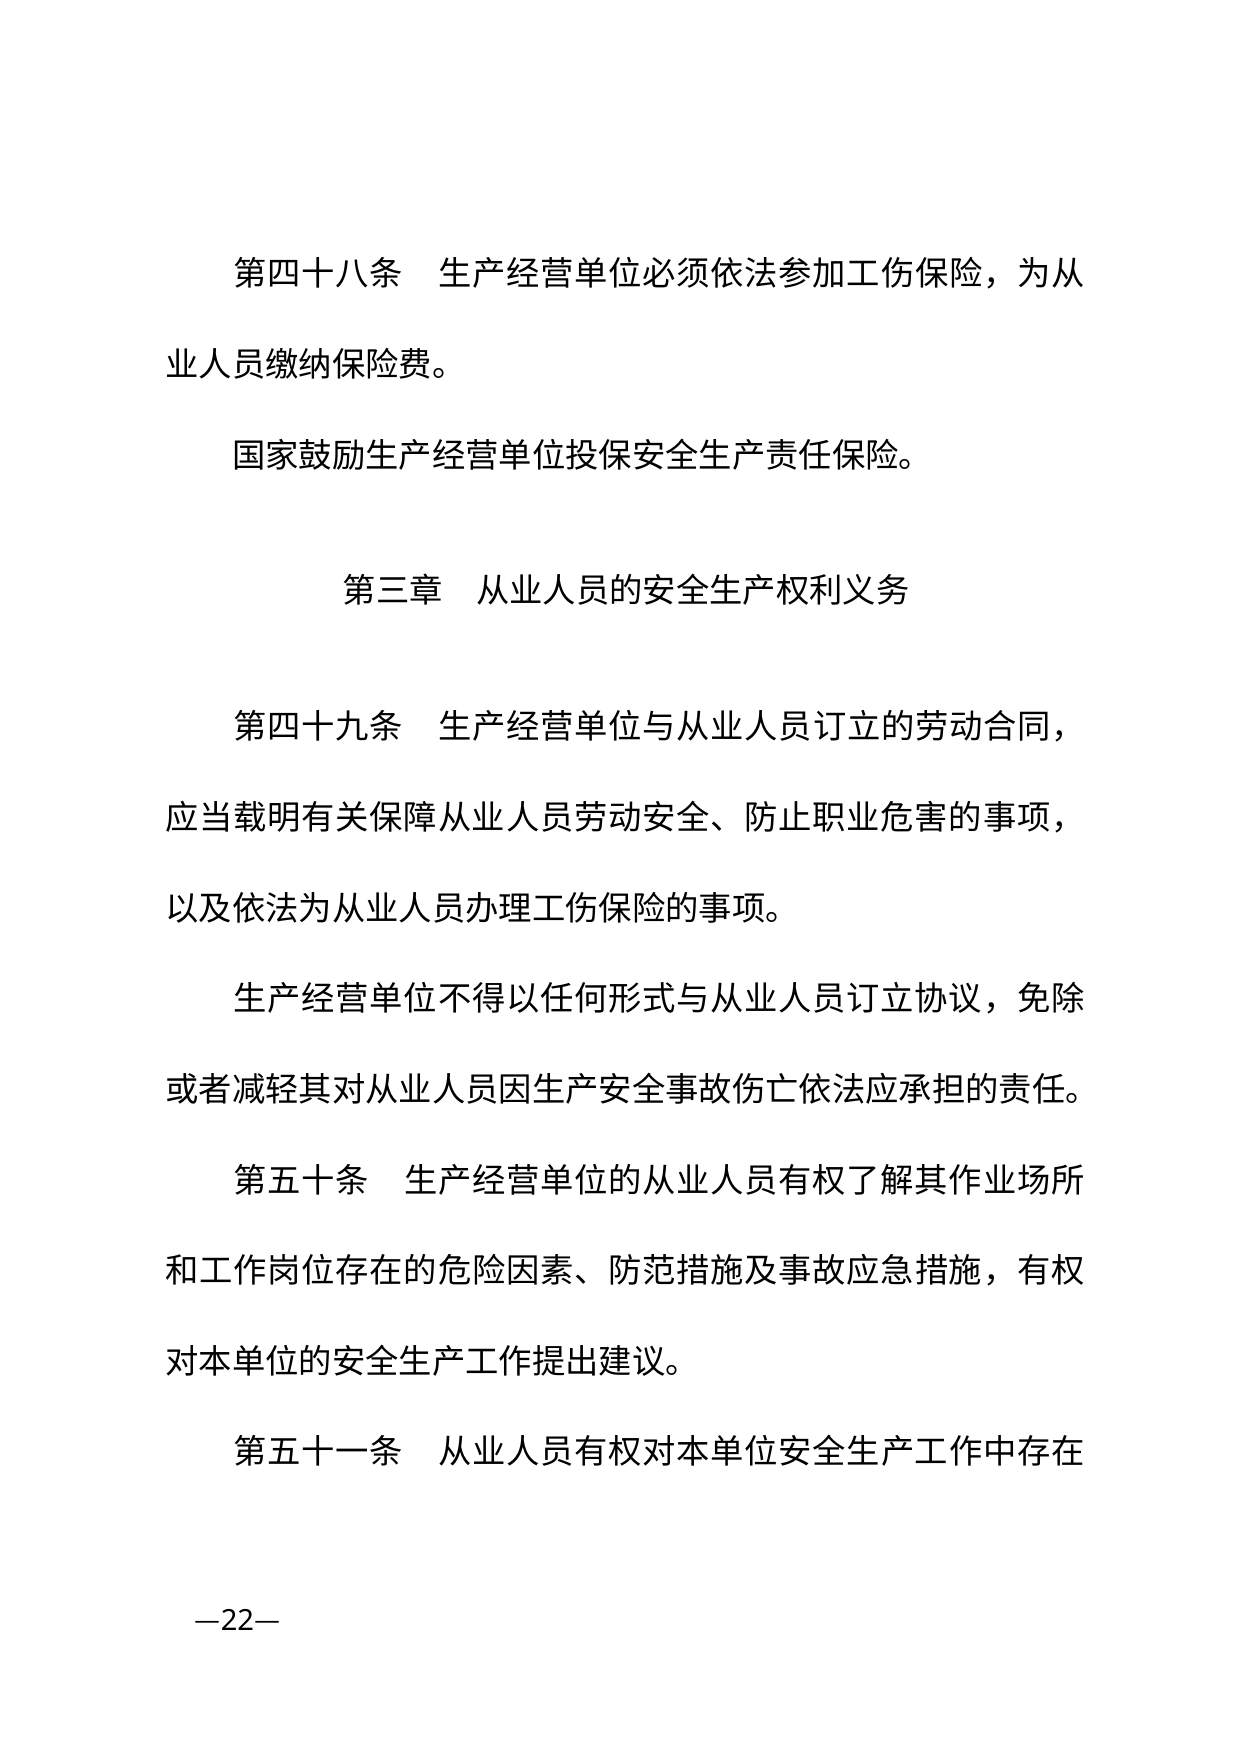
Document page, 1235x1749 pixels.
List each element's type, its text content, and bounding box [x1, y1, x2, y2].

text 第四十八条 生产经营单位必须依法参加工伤保险，为从业人员缴纳保险费。 [165, 226, 1087, 407]
text 第四十九条 生产经营单位与从业人员订立的劳动合同，应当载明有关保障从业人员劳动安全、防止职业危害的事项，以及依法为从业人员办理工伤保险的事项。 [165, 679, 1087, 951]
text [165, 1404, 1087, 1495]
text 第五十条 生产经营单位的从业人员有权了解其作业场所和工作岗位存在的危险因素、防范措施及事故应急措施，有权对本单位的安全生产工作提出建议。 [165, 1132, 1087, 1404]
text 生产经营单位不得以任何形式与从业人员订立协议，免除或者减轻其对从业人员因生产安全事故伤亡依法应承担的责任。 [165, 951, 1087, 1132]
text 国家鼓励生产经营单位投保安全生产责任保险。 [165, 407, 1087, 498]
text 第三章 从业人员的安全生产权利义务 [165, 543, 1087, 634]
